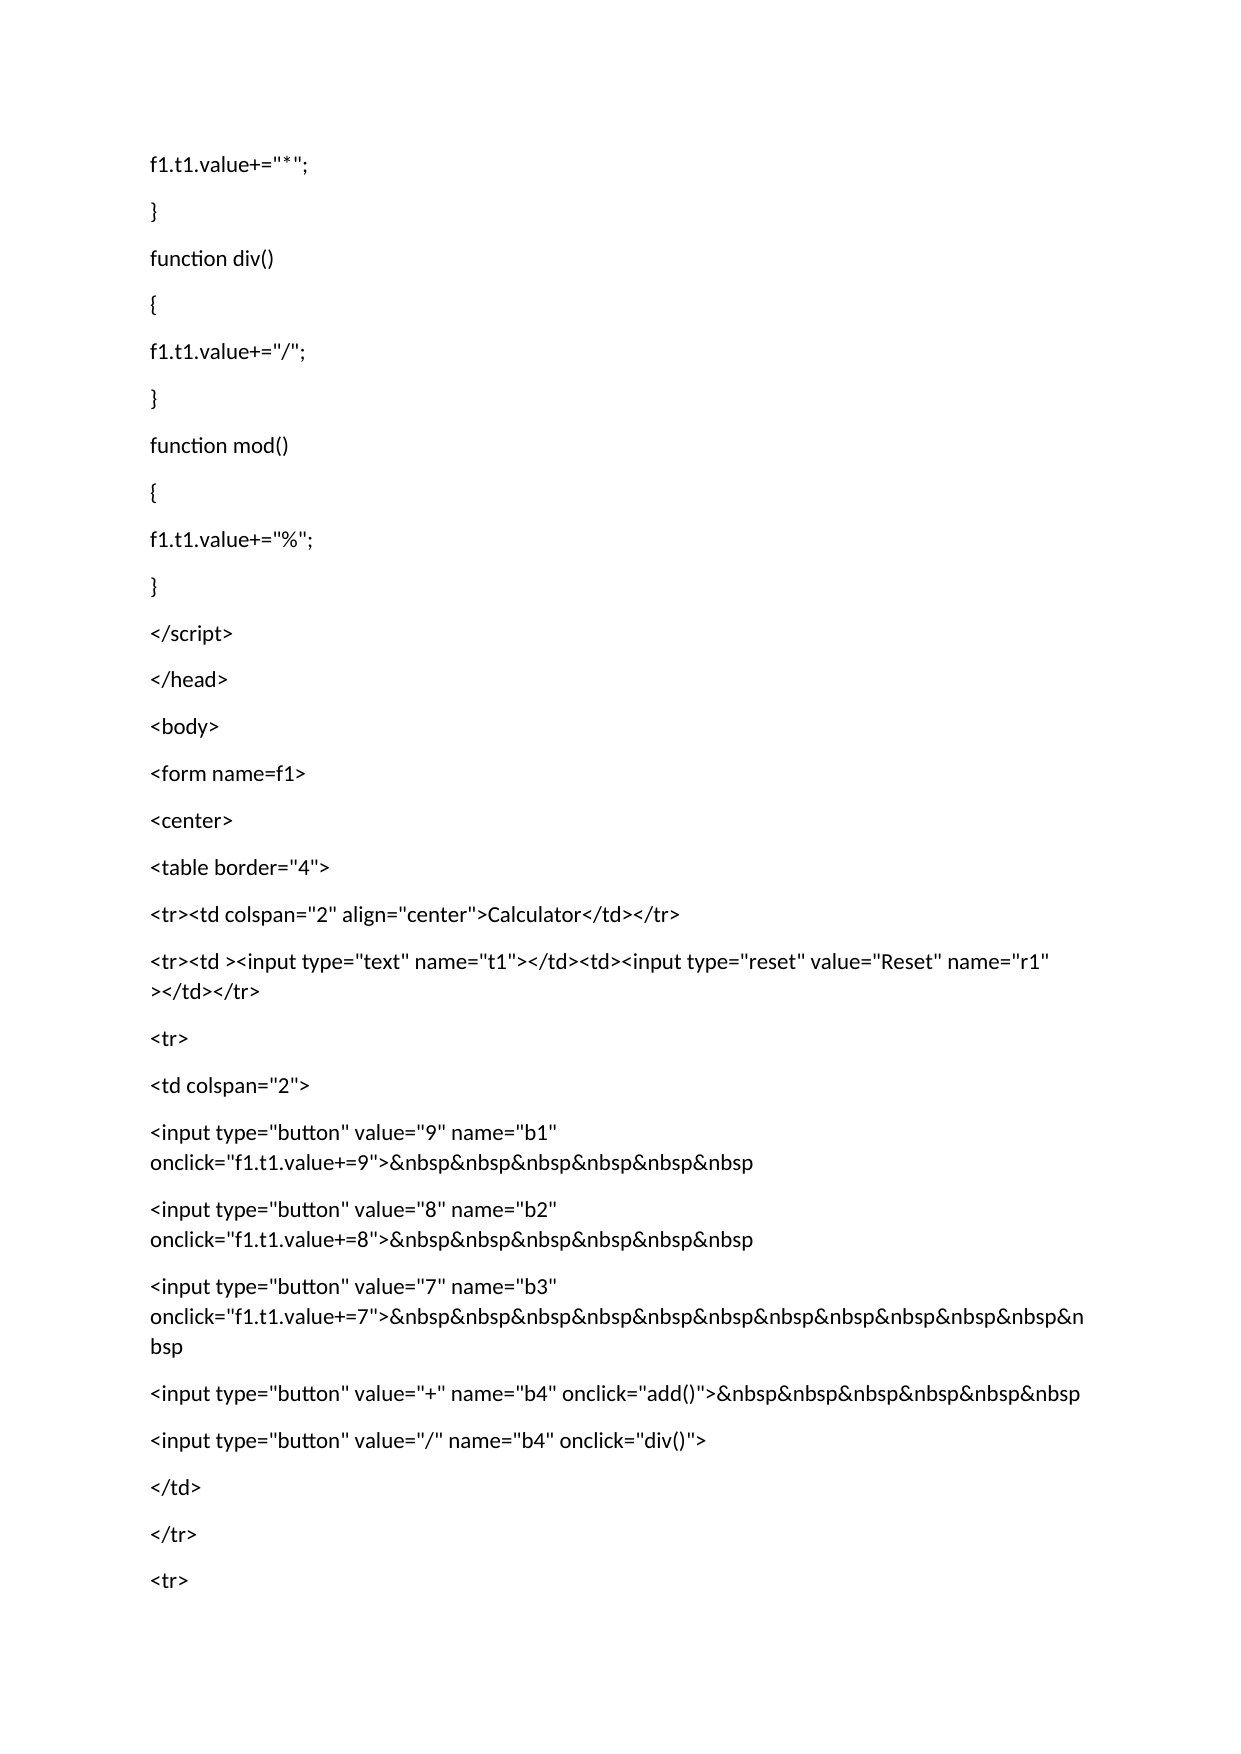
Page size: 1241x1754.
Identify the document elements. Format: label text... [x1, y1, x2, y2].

text </td> [150, 1473, 1090, 1501]
text </tr> [150, 1520, 1090, 1548]
text f1.t1.value+="*"; [150, 150, 1090, 178]
text <tr> [150, 1024, 1090, 1052]
text } [150, 384, 1090, 412]
text <tr> [150, 1567, 1090, 1595]
text f1.t1.value+="/"; [150, 337, 1090, 366]
text { [150, 478, 1090, 506]
text function div() [150, 244, 1090, 272]
text <table border="4"> [150, 853, 1090, 881]
text <tr><td ><input type="text" name="t1"></td><td><input type="reset" value="Reset" name="r1" ></td></tr> [150, 947, 1090, 1005]
text <form name=f1> [150, 759, 1090, 787]
text <input type="button" value="/" name="b4" onclick="div()"> [150, 1426, 1090, 1454]
text function mod() [150, 431, 1090, 459]
text <tr><td colspan="2" align="center">Calculator</td></tr> [150, 900, 1090, 928]
text <input type="button" value="8" name="b2" onclick="f1.t1.value+=8">&nbsp&nbsp&nbsp&nbsp&nbsp&nbsp [150, 1195, 1090, 1253]
text <input type="button" value="9" name="b1" onclick="f1.t1.value+=9">&nbsp&nbsp&nbsp&nbsp&nbsp&nbsp [150, 1118, 1090, 1176]
text <body> [150, 712, 1090, 741]
text <input type="button" value="+" name="b4" onclick="add()">&nbsp&nbsp&nbsp&nbsp&nbsp&nbsp [150, 1379, 1090, 1407]
text f1.t1.value+="%"; [150, 525, 1090, 553]
text <td colspan="2"> [150, 1071, 1090, 1099]
text } [150, 197, 1090, 225]
text } [150, 572, 1090, 600]
text </head> [150, 666, 1090, 694]
text </script> [150, 619, 1090, 647]
text <input type="button" value="7" name="b3" onclick="f1.t1.value+=7">&nbsp&nbsp&nbsp&nbsp&nbsp&nbsp&nbsp&nbsp&nbsp&nbsp&nbsp&nbsp [150, 1272, 1090, 1360]
text { [150, 291, 1090, 319]
text <center> [150, 806, 1090, 834]
